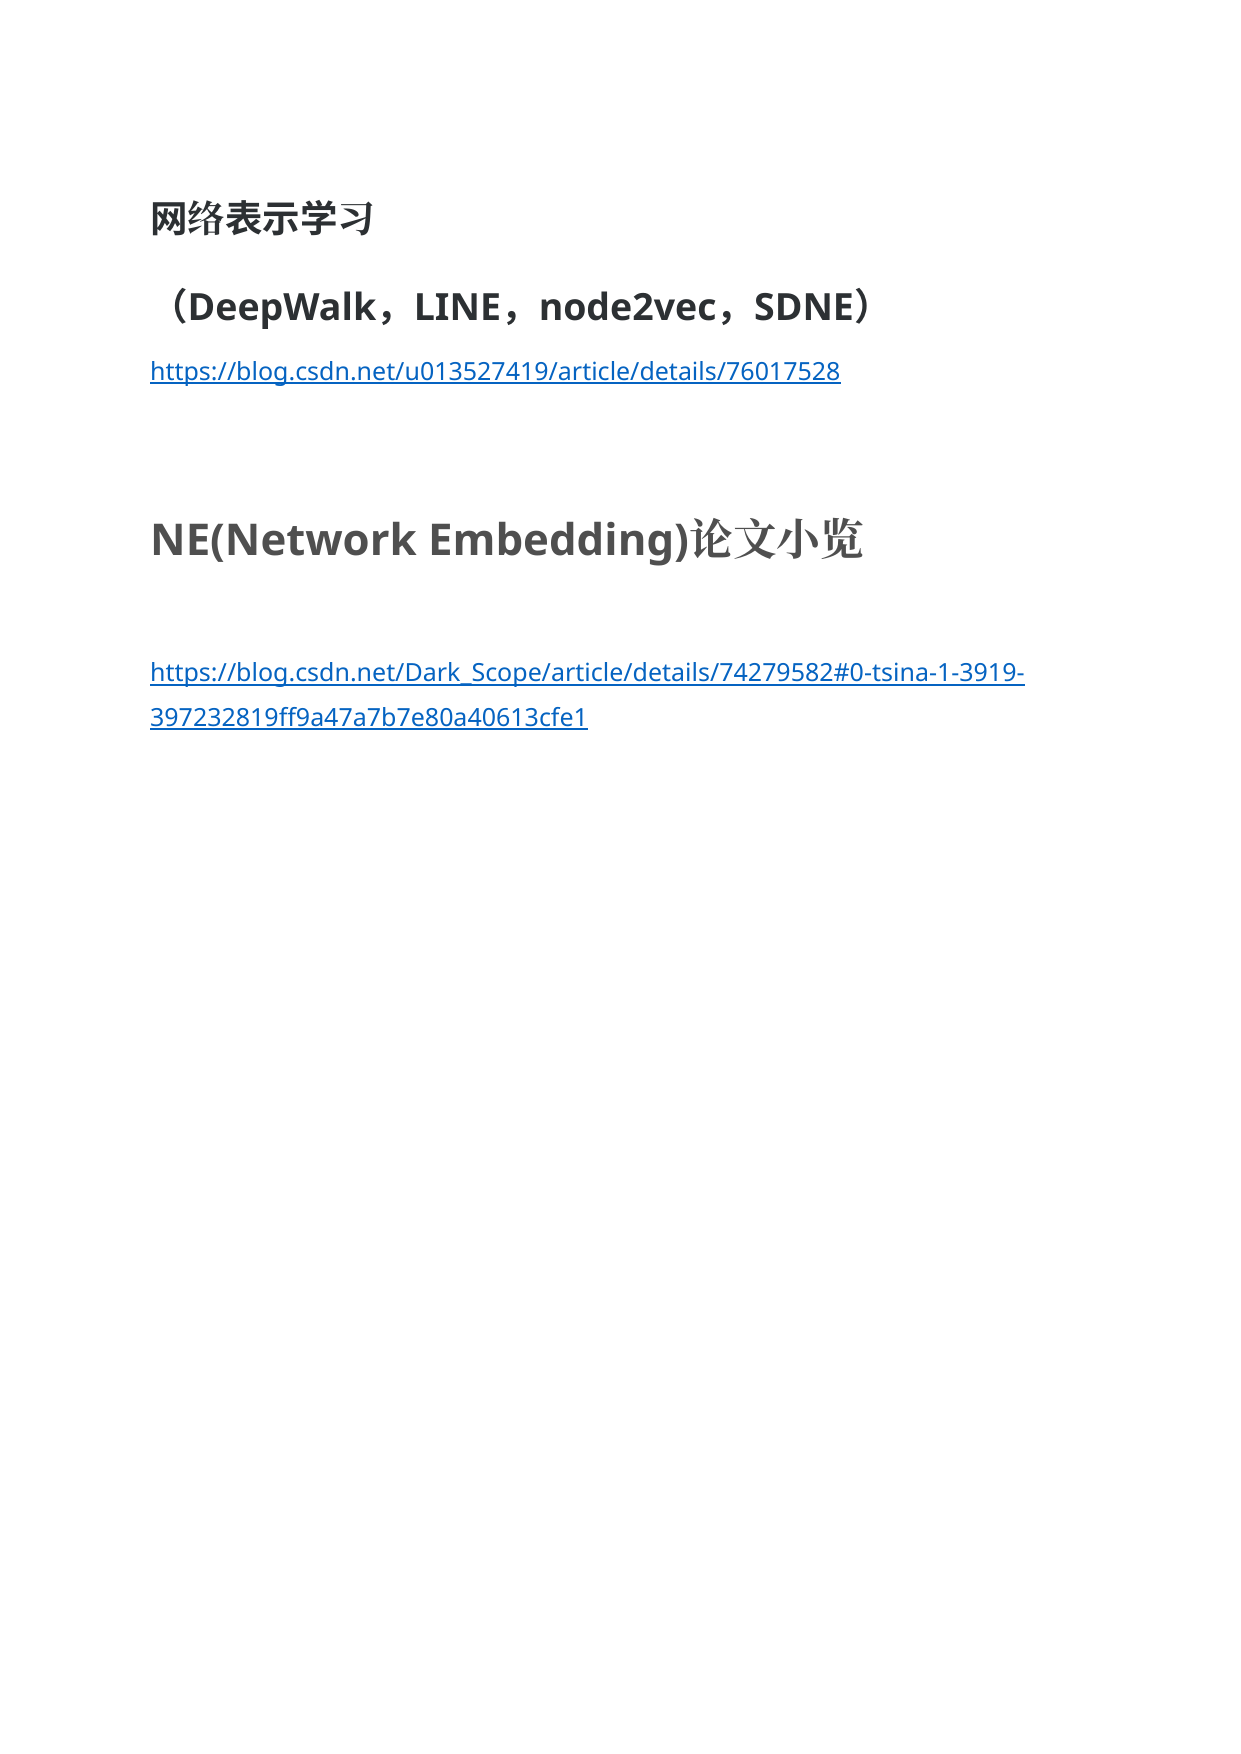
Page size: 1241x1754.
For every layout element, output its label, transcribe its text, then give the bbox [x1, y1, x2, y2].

text https://blog.csdn.net/u013527419/article/details/76017528 [150, 348, 1090, 392]
text https://blog.csdn.net/Dark_Scope/article/details/74279582#0-tsina-1-3919-397232819ff9a47a7b7e80a40613cfe1 [150, 650, 1090, 738]
text 网络表示学习（DeepWalk，LINE，node2vec，SDNE） [150, 172, 1090, 348]
text NE(Network Embedding)论文小览 [150, 493, 1090, 581]
